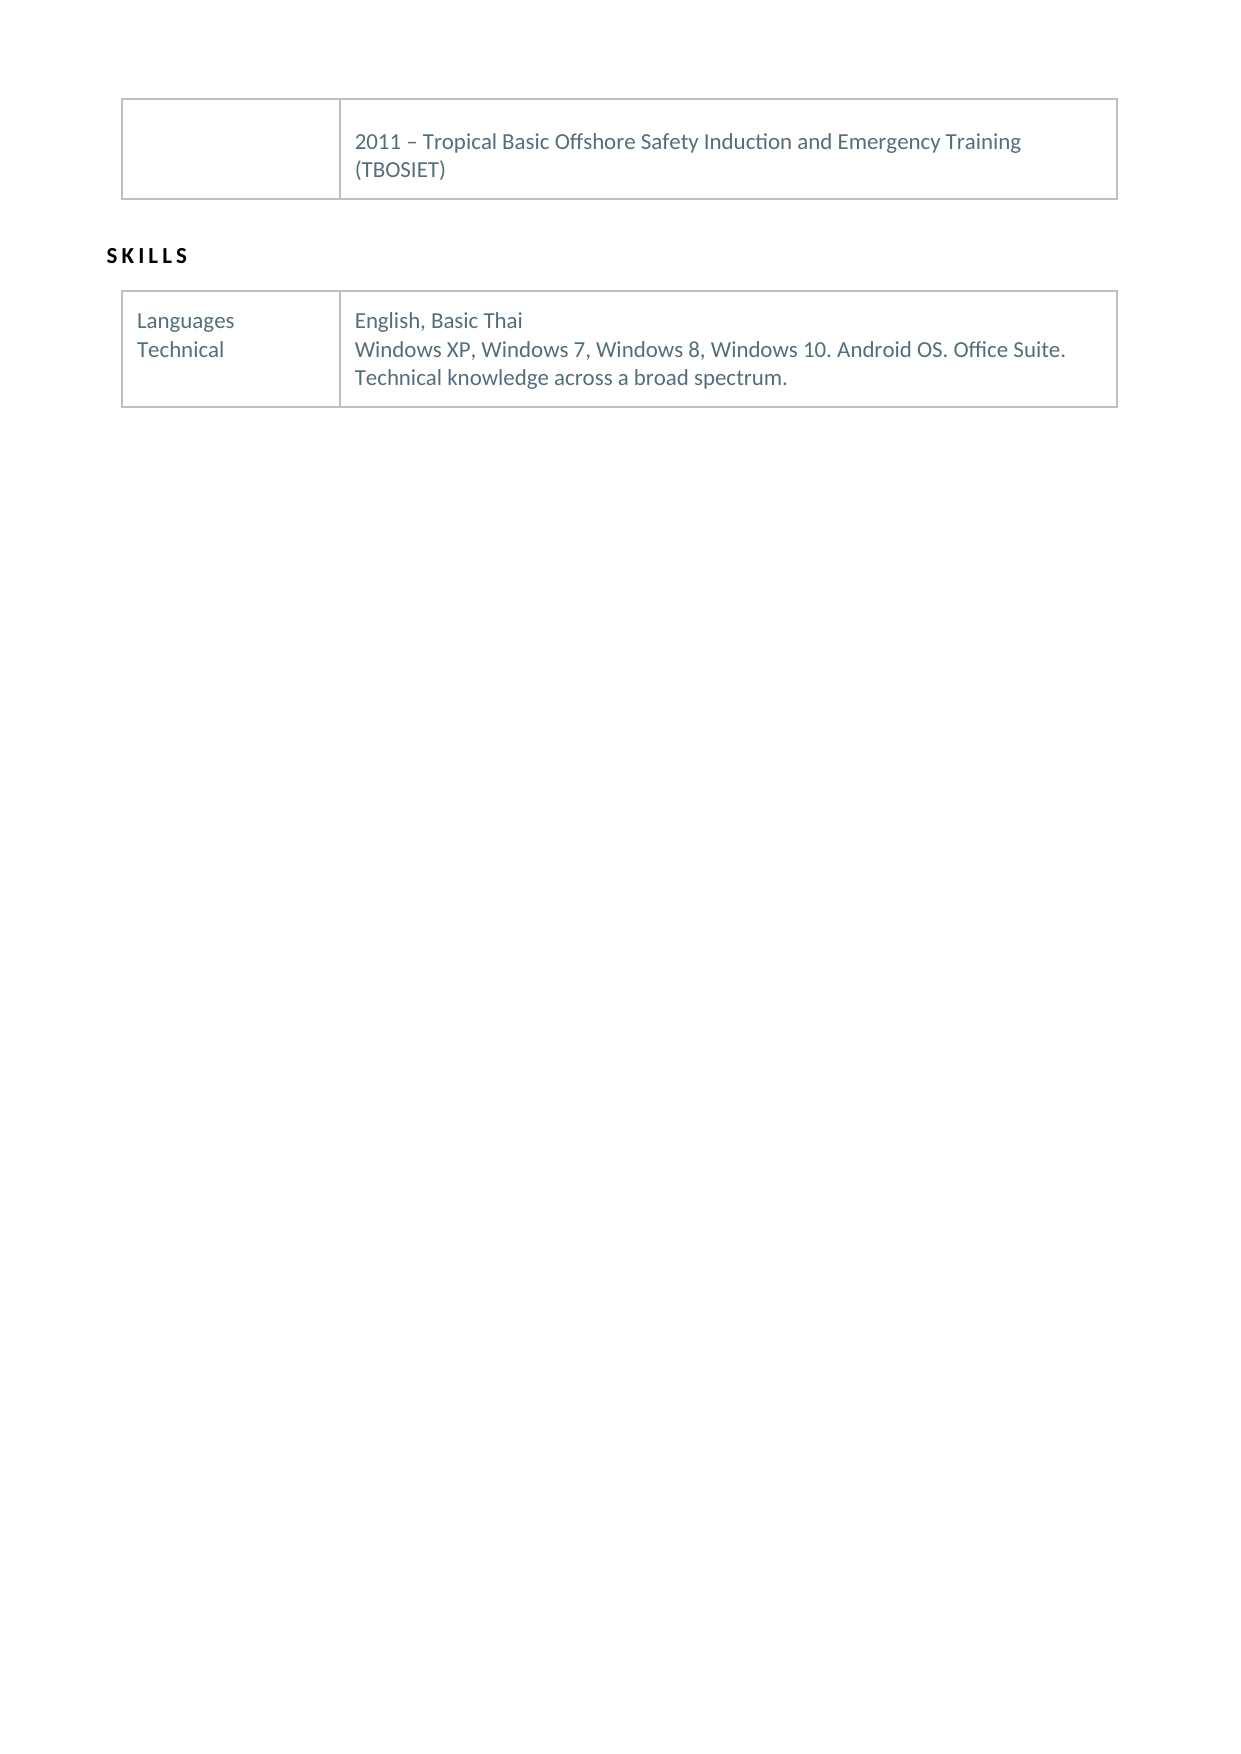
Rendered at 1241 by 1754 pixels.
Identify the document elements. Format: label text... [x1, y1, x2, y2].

table_header Languages Technical [123, 292, 339, 406]
table_header English, Basic Thai Windows XP, Windows 7, Windows 8, Windows 10. Android OS. Office Suite. Technical knowledge across a broad spectrum. [341, 292, 1116, 406]
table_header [341, 100, 1116, 198]
subtitle SKILLS [106, 241, 1132, 269]
table_header [123, 100, 339, 198]
